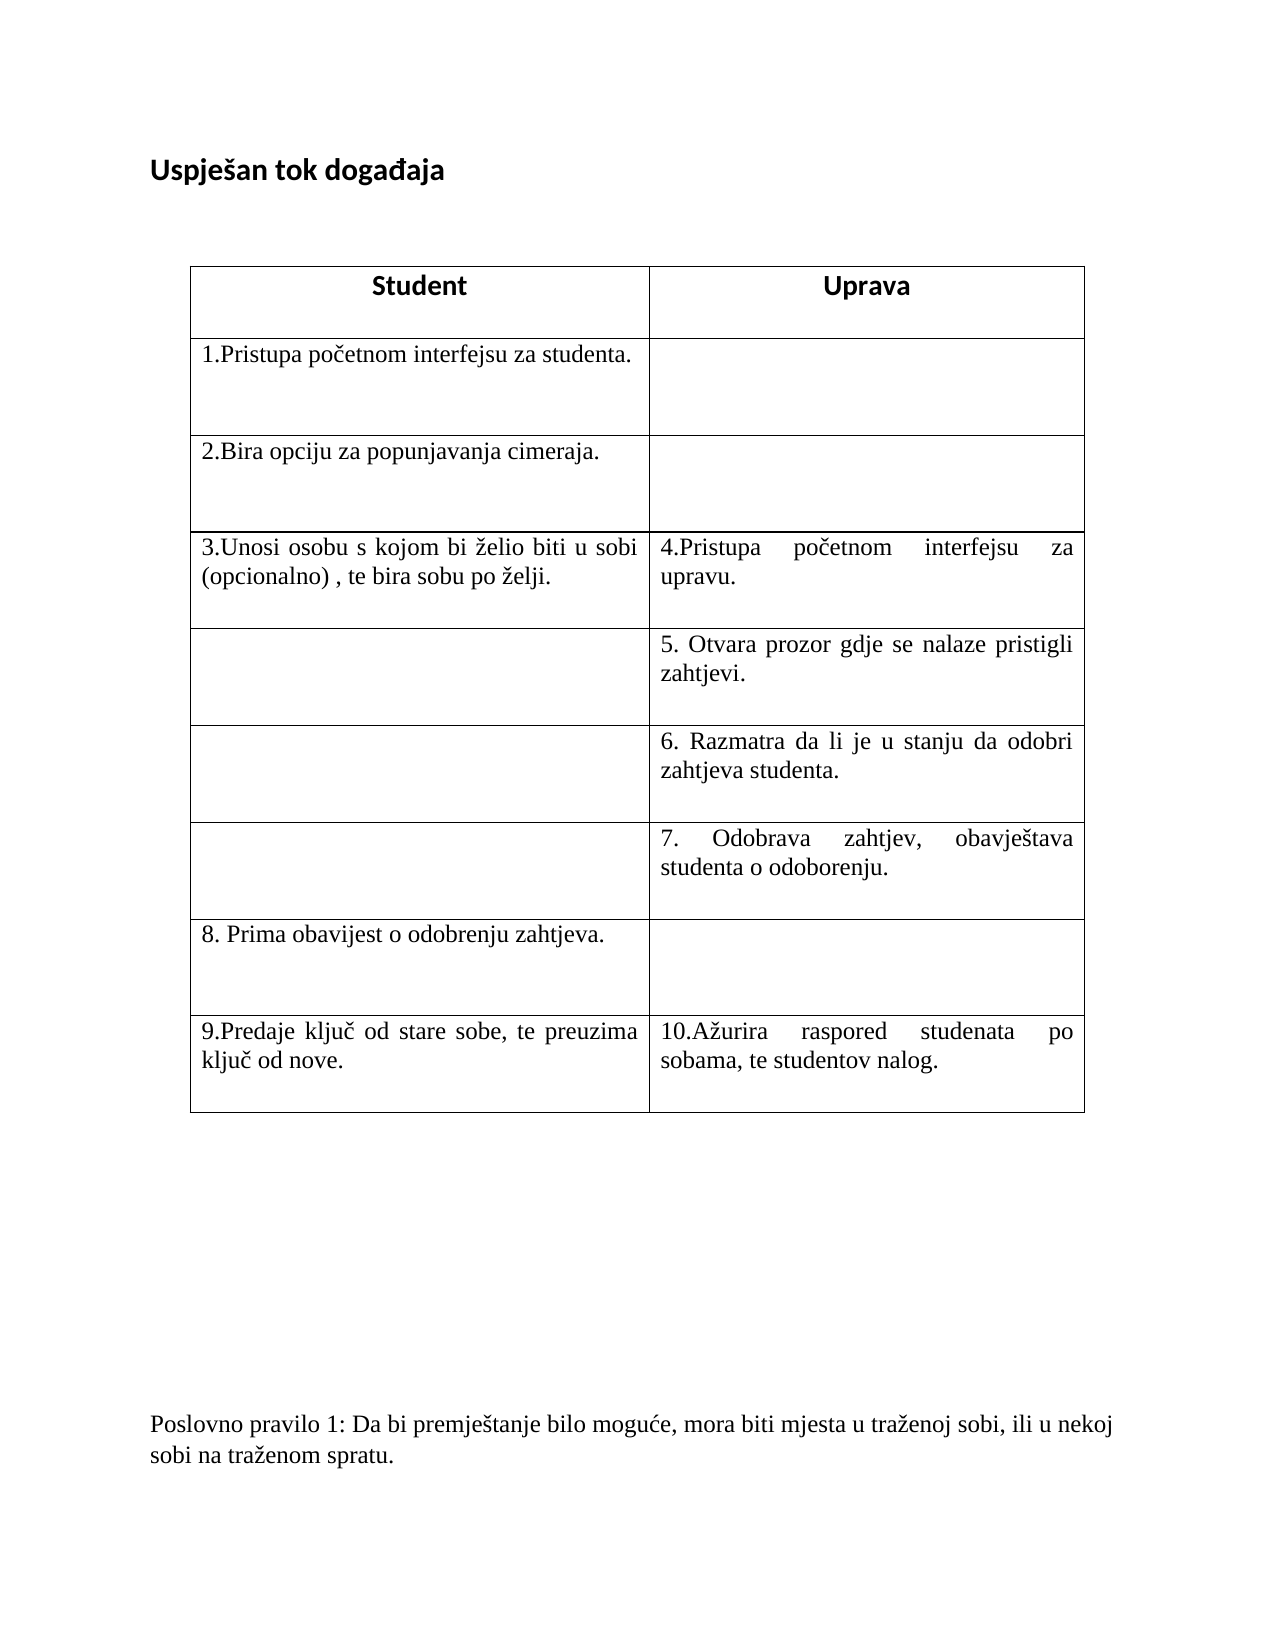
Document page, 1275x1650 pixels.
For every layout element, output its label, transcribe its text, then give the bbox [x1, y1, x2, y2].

table_cell [191, 726, 649, 822]
table_cell 6. Razmatra da li je u stanju da odobri zahtjeva studenta. [650, 726, 1084, 822]
table_cell [650, 339, 1084, 435]
table_header Student [191, 267, 649, 338]
table_cell 4.Pristupa početnom interfejsu za upravu. [650, 533, 1084, 628]
table_cell 8. Prima obavijest o odobrenju zahtjeva. [191, 920, 649, 1015]
table_cell [191, 629, 649, 725]
table_cell 1.Pristupa početnom interfejsu za studenta. [191, 339, 649, 435]
table_cell 3.Unosi osobu s kojom bi želio biti u sobi (opcionalno) , te bira sobu po želji. [191, 533, 649, 628]
text Poslovno pravilo 1: Da bi premještanje bilo moguće, mora biti mjesta u traženoj sobi, ili u nekoj sobi na traženom spratu. [150, 1409, 1125, 1469]
table_cell [191, 823, 649, 918]
table_header Uprava [650, 267, 1084, 338]
table_cell 2.Bira opciju za popunjavanja cimeraja. [191, 436, 649, 531]
text Uspješan tok događaja [150, 150, 1125, 188]
table_cell 5. Otvara prozor gdje se nalaze pristigli zahtjevi. [650, 629, 1084, 725]
table_cell [650, 920, 1084, 1015]
table_cell 10.Ažurira raspored studenata po sobama, te studentov nalog. [650, 1016, 1084, 1112]
table_cell 7. Odobrava zahtjev, obavještava studenta o odoborenju. [650, 823, 1084, 918]
table_cell [650, 436, 1084, 531]
table_cell 9.Predaje ključ od stare sobe, te preuzima ključ od nove. [191, 1016, 649, 1112]
